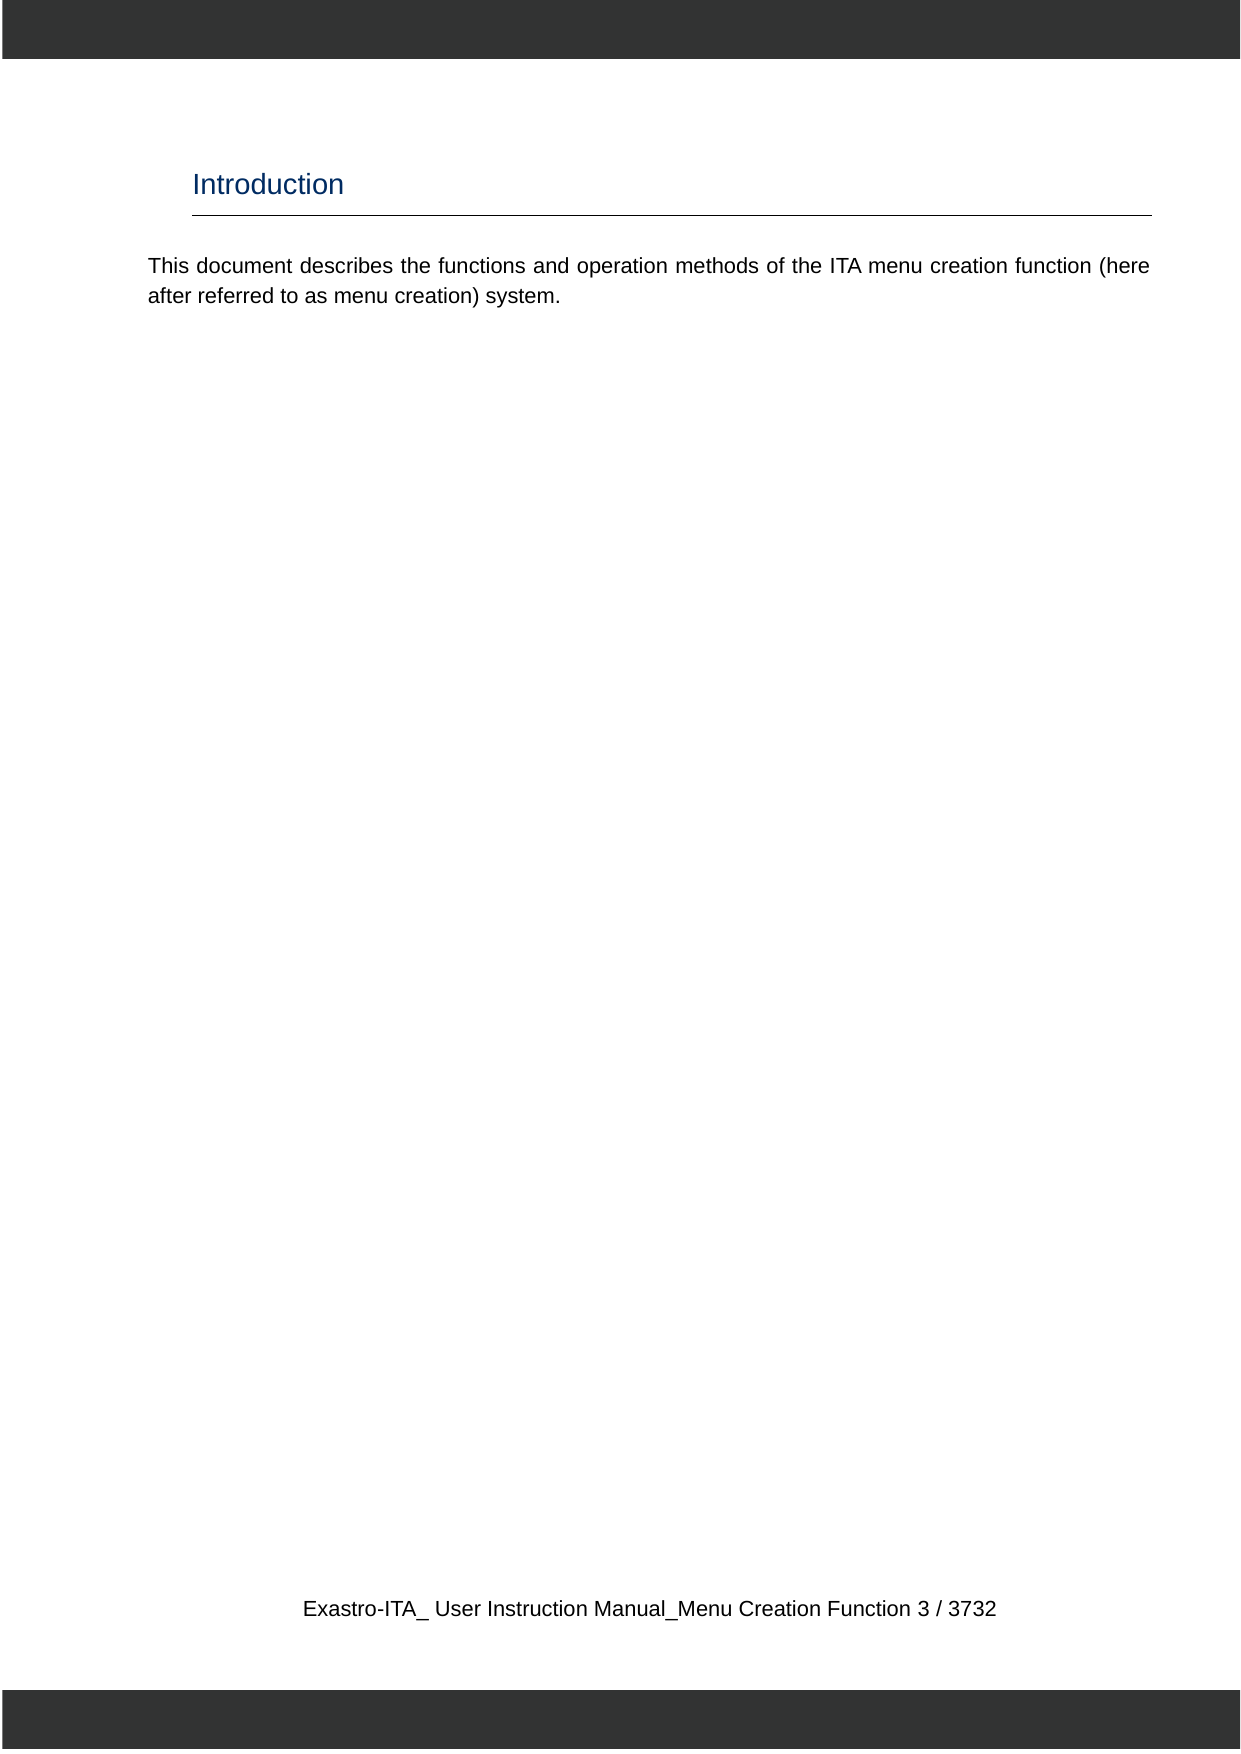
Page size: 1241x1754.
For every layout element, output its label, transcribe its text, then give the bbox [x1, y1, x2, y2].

subtitle Introduction [192, 154, 1152, 215]
picture [2, 0, 1241, 59]
text This document describes the functions and operation methods of the ITA menu creation function (here after referred to as menu creation) system. [148, 251, 1152, 311]
picture [2, 1690, 1241, 1749]
